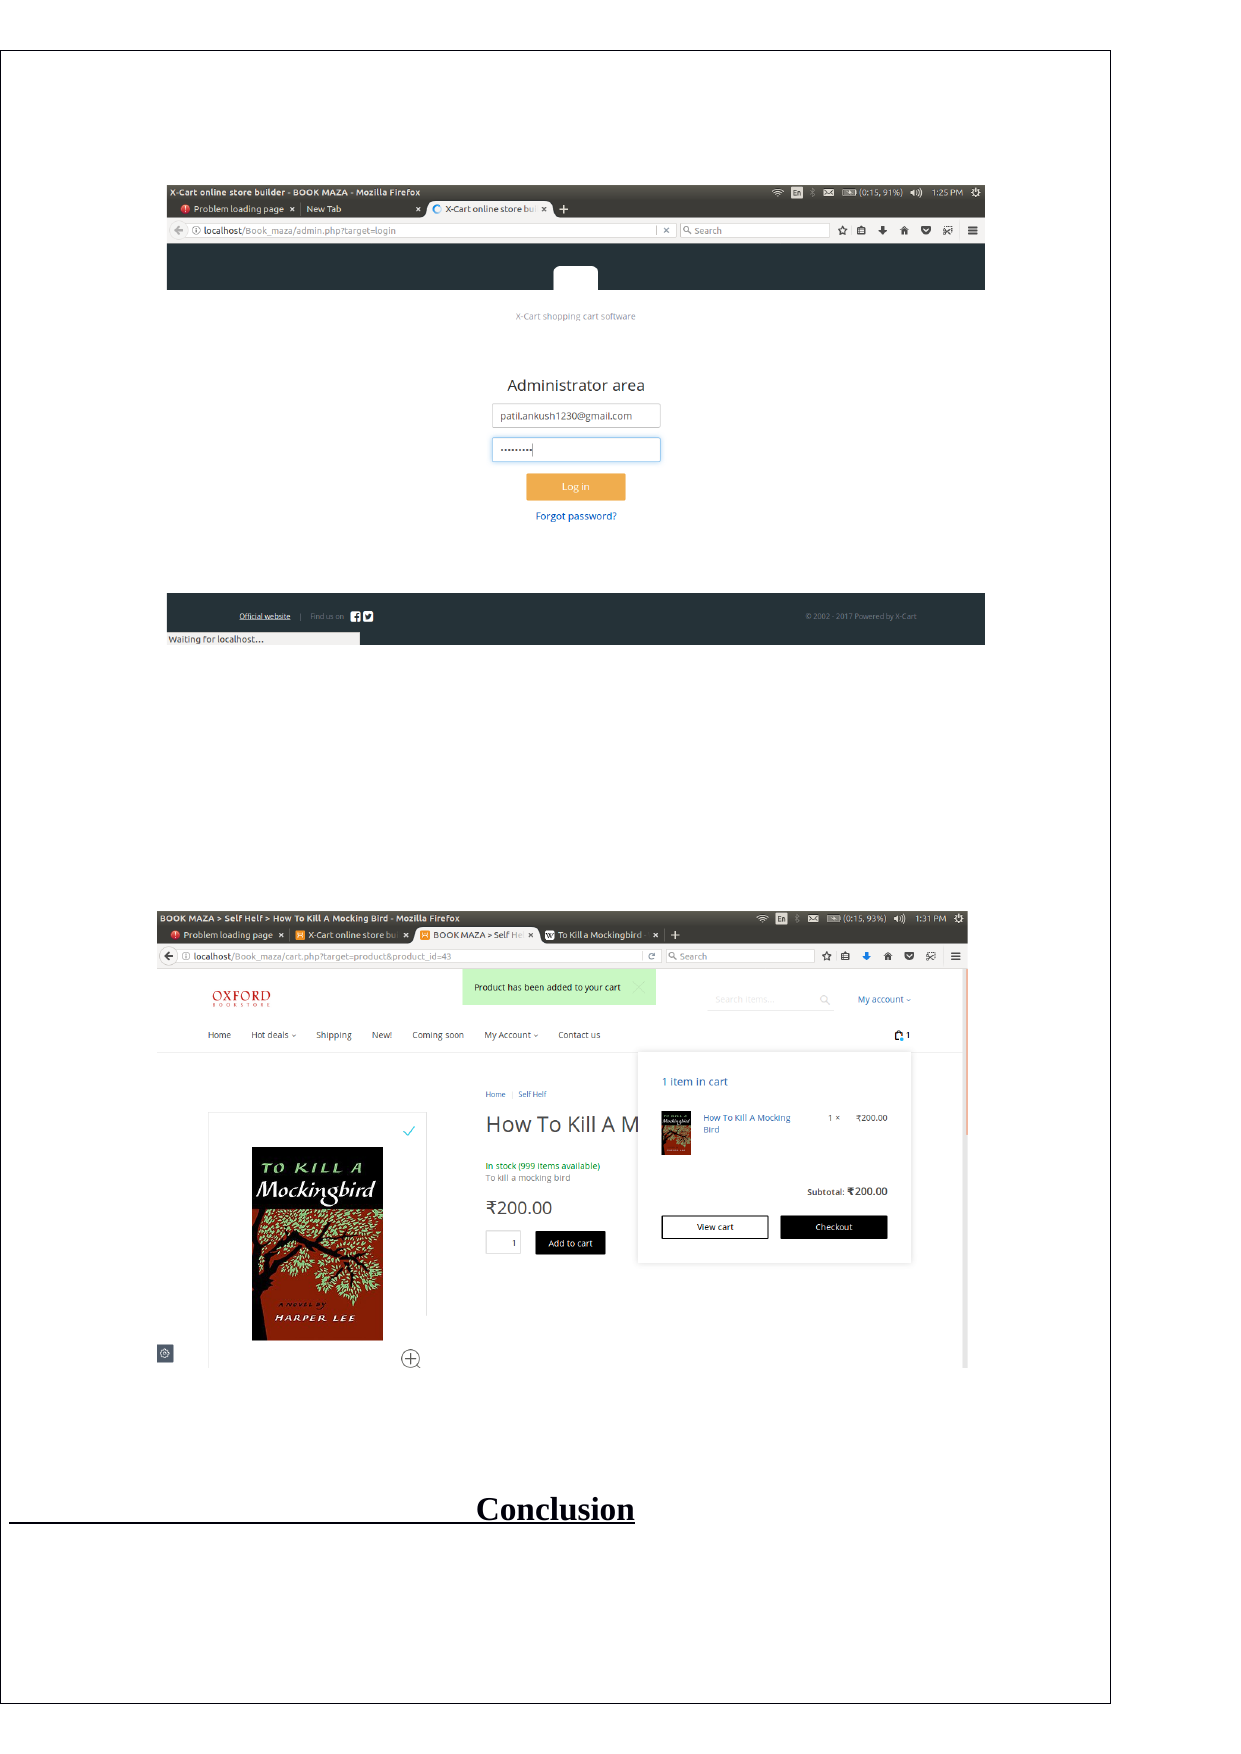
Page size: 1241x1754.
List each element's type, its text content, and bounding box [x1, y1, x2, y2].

picture [157, 911, 968, 1368]
picture [166, 185, 985, 645]
text Conclusion [9, 1489, 1102, 1527]
